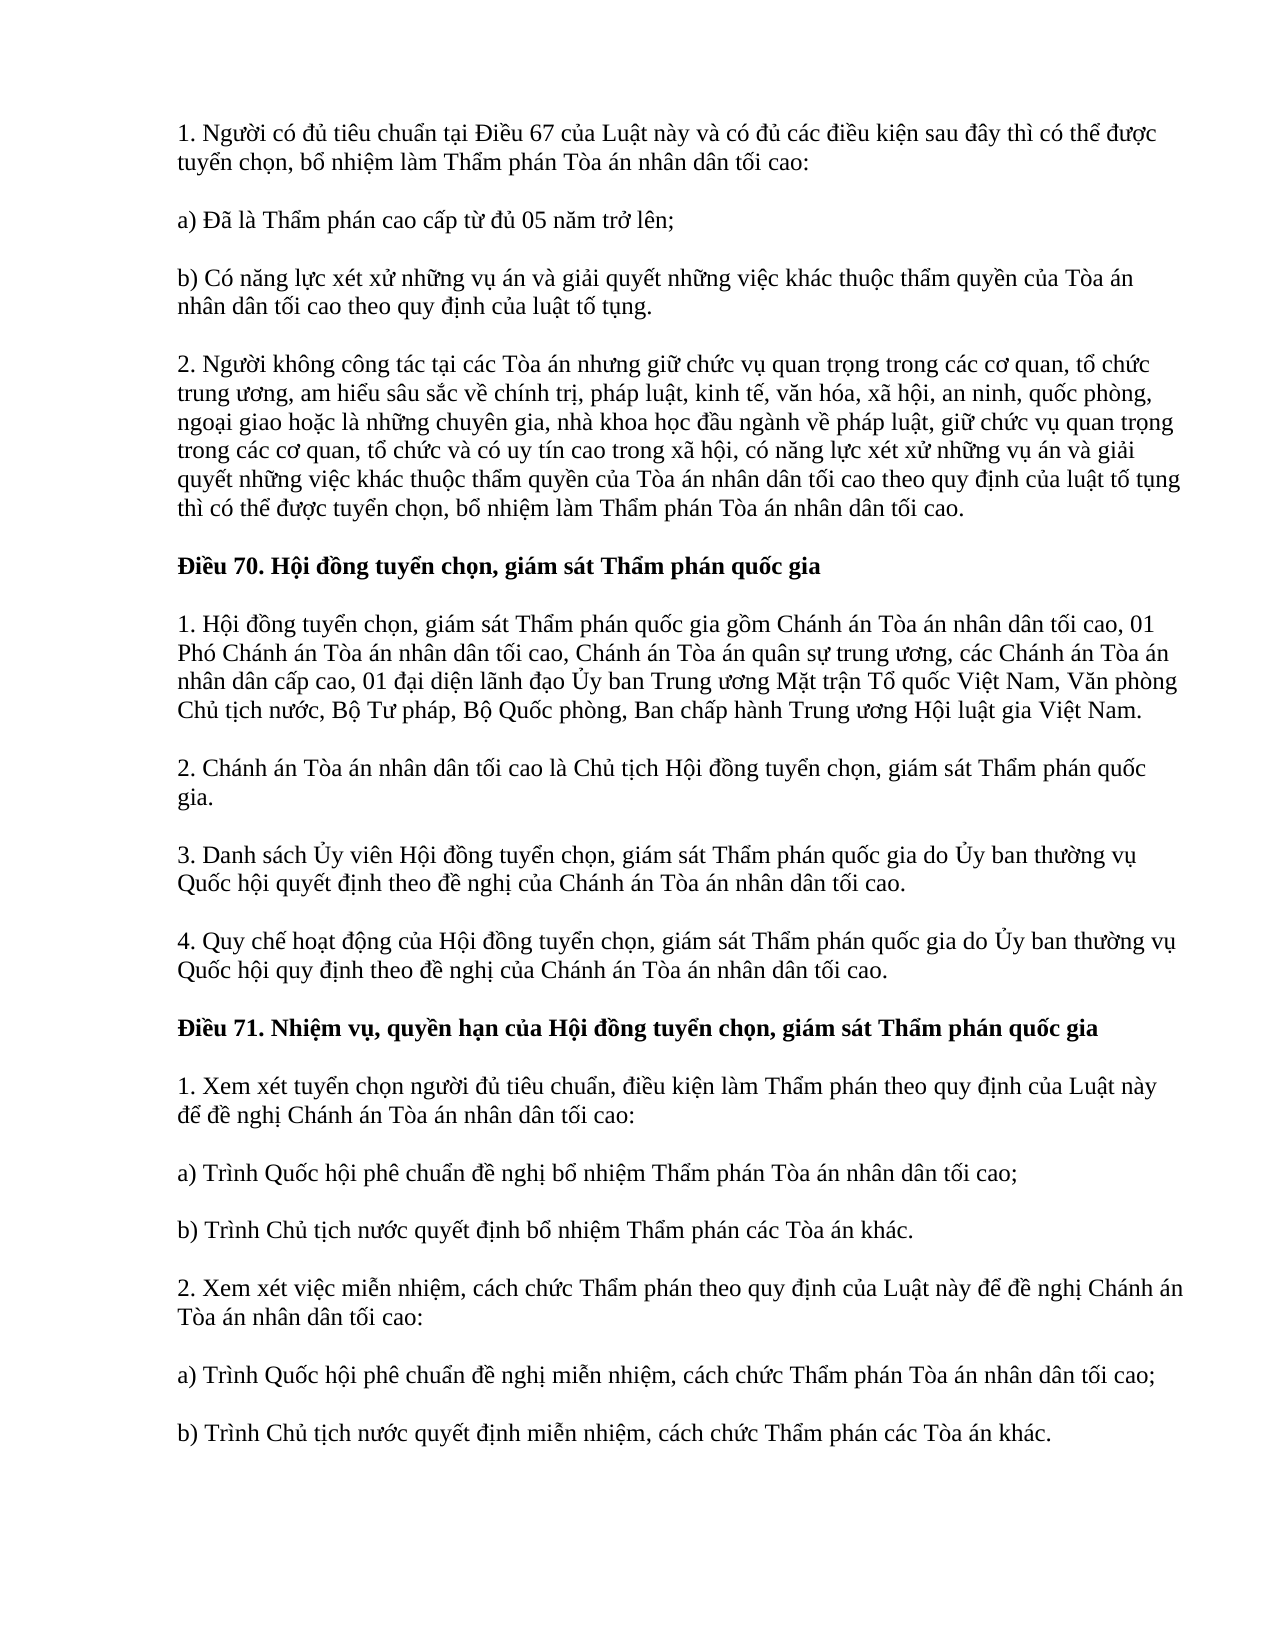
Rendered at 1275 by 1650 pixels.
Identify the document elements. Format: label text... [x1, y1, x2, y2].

text 2. Chánh án Tòa án nhân dân tối cao là Chủ tịch Hội đồng tuyển chọn, giám sát Thẩm phán quốc gia. [177, 753, 1186, 811]
text b) Trình Chủ tịch nước quyết định miễn nhiệm, cách chức Thẩm phán các Tòa án khác. [521, 1418, 1186, 1447]
text a) Trình Quốc hội phê chuẩn đề nghị bổ nhiệm Thẩm phán Tòa án nhân dân tối cao; [177, 1158, 1186, 1186]
text 4. Quy chế hoạt động của Hội đồng tuyển chọn, giám sát Thẩm phán quốc gia do Ủy ban thường vụ Quốc hội quy định theo đề nghị của Chánh án Tòa án nhân dân tối cao. [177, 926, 1186, 984]
text Điều 70. Hội đồng tuyển chọn, giám sát Thẩm phán quốc gia [177, 551, 1186, 580]
text b) Trình Chủ tịch nước quyết định bổ nhiệm Thẩm phán các Tòa án khác. [177, 1216, 1186, 1244]
text Điều 71. Nhiệm vụ, quyền hạn của Hội đồng tuyển chọn, giám sát Thẩm phán quốc gia [177, 1013, 1186, 1042]
text 1. Xem xét tuyển chọn người đủ tiêu chuẩn, điều kiện làm Thẩm phán theo quy định của Luật này để đề nghị Chánh án Tòa án nhân dân tối cao: [177, 1071, 1186, 1128]
text 1. Hội đồng tuyển chọn, giám sát Thẩm phán quốc gia gồm Chánh án Tòa án nhân dân tối cao, 01 Phó Chánh án Tòa án nhân dân tối cao, Chánh án Tòa án quân sự trung ương, các Chánh án Tòa án nhân dân cấp cao, 01 đại diện lãnh đạo Ủy ban Trung ương Mặt trận Tổ quốc Việt Nam, Văn phòng Chủ tịch nước, Bộ Tư pháp, Bộ Quốc phòng, Ban chấp hành Trung ương Hội luật gia Việt Nam. [177, 609, 1186, 724]
text 1. Người có đủ tiêu chuẩn tại Điều 67 của Luật này và có đủ các điều kiện sau đây thì có thể được tuyển chọn, bổ nhiệm làm Thẩm phán Tòa án nhân dân tối cao: [177, 118, 1186, 176]
text a) Trình Quốc hội phê chuẩn đề nghị miễn nhiệm, cách chức Thẩm phán Tòa án nhân dân tối cao; [177, 1360, 1186, 1389]
text b) Có năng lực xét xử những vụ án và giải quyết những việc khác thuộc thẩm quyền của Tòa án nhân dân tối cao theo quy định của luật tố tụng. [177, 263, 1186, 320]
text b) Trình Chủ tịch nước quyết định miễn nhiệm, cách chức Thẩm phán các Tòa án khác. [177, 1418, 414, 1447]
text a) Đã là Thẩm phán cao cấp từ đủ 05 năm trở lên; [177, 205, 1186, 233]
text 2. Xem xét việc miễn nhiệm, cách chức Thẩm phán theo quy định của Luật này để đề nghị Chánh án Tòa án nhân dân tối cao: [177, 1273, 1186, 1331]
text 2. Người không công tác tại các Tòa án nhưng giữ chức vụ quan trọng trong các cơ quan, tổ chức trung ương, am hiểu sâu sắc về chính trị, pháp luật, kinh tế, văn hóa, xã hội, an ninh, quốc phòng, ngoại giao hoặc là những chuyên gia, nhà khoa học đầu ngành về pháp luật, giữ chức vụ quan trọng trong các cơ quan, tổ chức và có uy tín cao trong xã hội, có năng lực xét xử những vụ án và giải quyết những việc khác thuộc thẩm quyền của Tòa án nhân dân tối cao theo quy định của luật tố tụng thì có thể được tuyển chọn, bổ nhiệm làm Thẩm phán Tòa án nhân dân tối cao. [177, 349, 1186, 522]
text 3. Danh sách Ủy viên Hội đồng tuyển chọn, giám sát Thẩm phán quốc gia do Ủy ban thường vụ Quốc hội quyết định theo đề nghị của Chánh án Tòa án nhân dân tối cao. [177, 840, 1186, 897]
